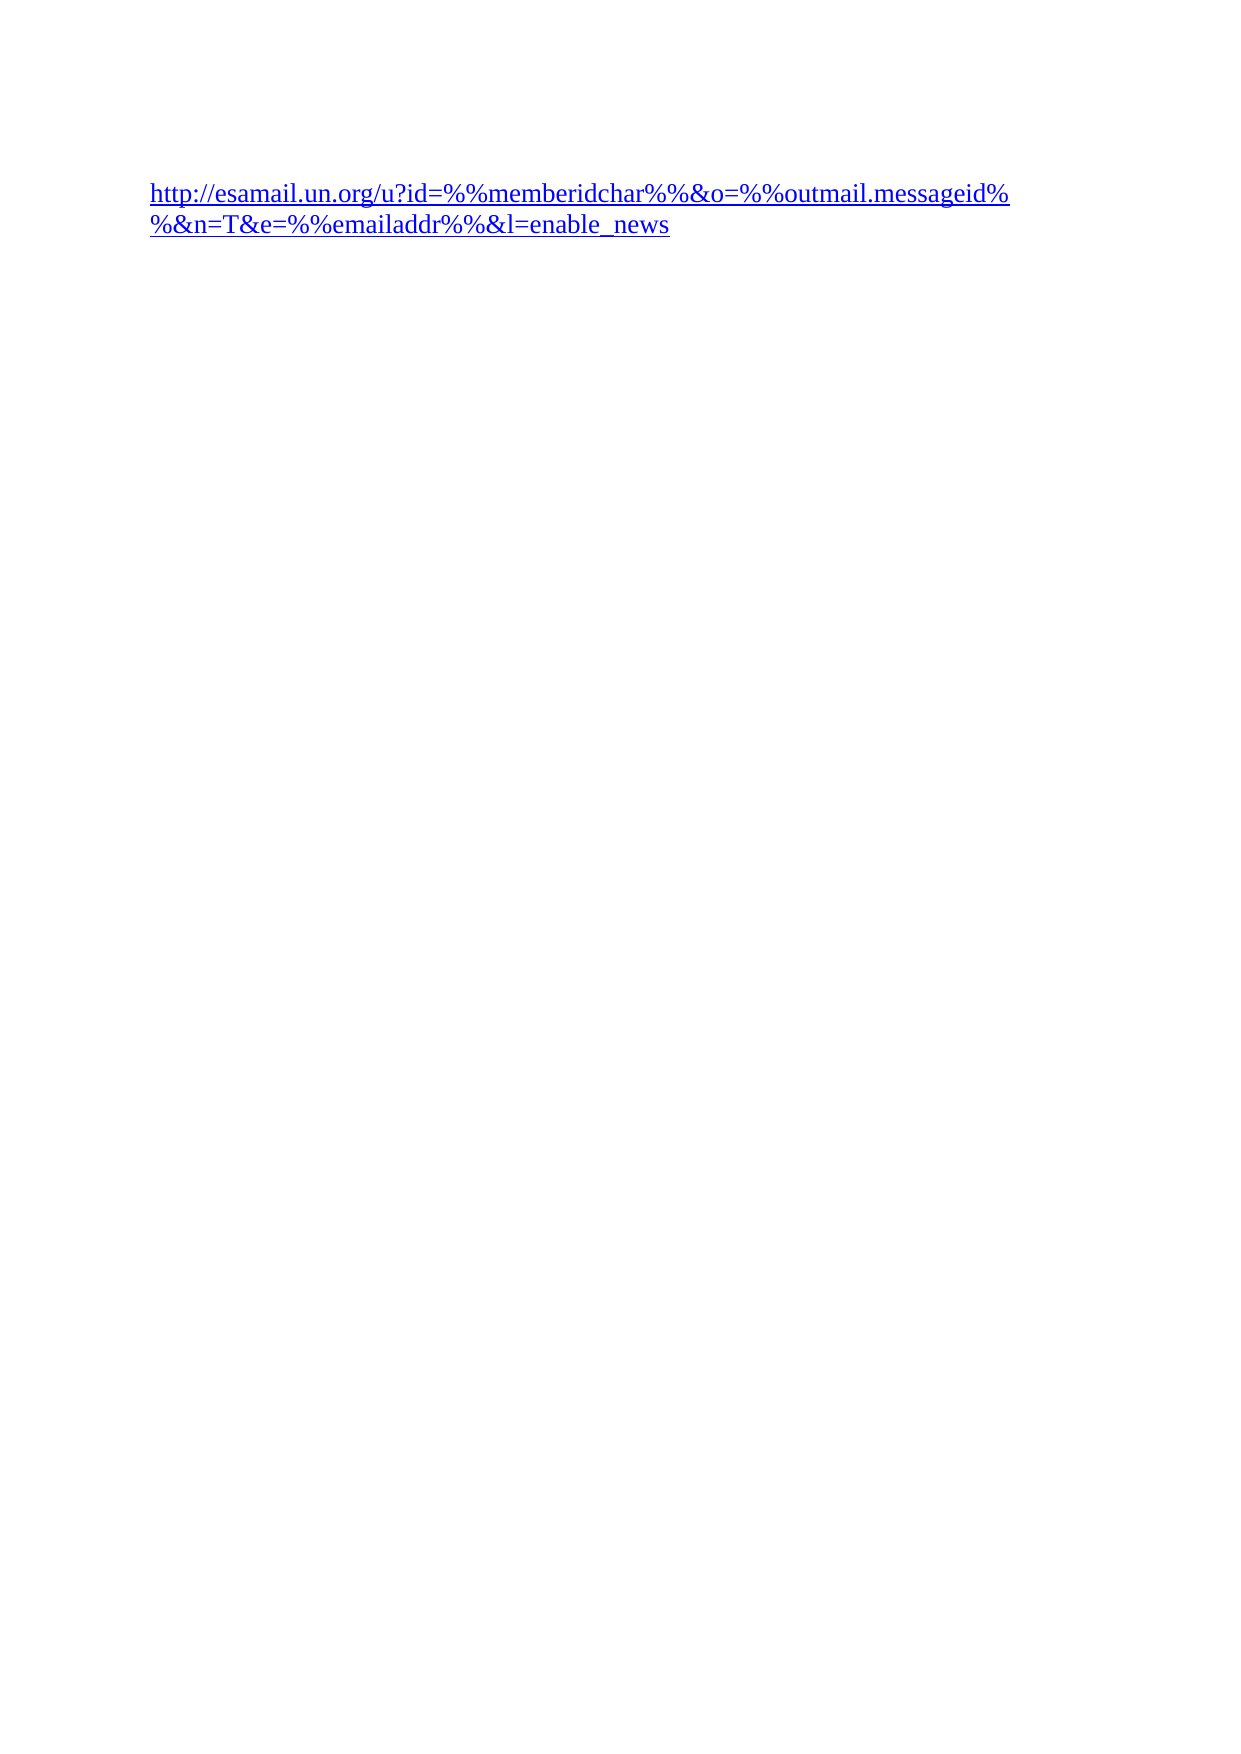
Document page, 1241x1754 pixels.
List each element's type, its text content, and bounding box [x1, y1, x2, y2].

text http://esamail.un.org/u?id=%%memberidchar%%&o=%%outmail.messageid%%&n=T&e=%%emailaddr%%&l=enable_news [150, 177, 1090, 239]
